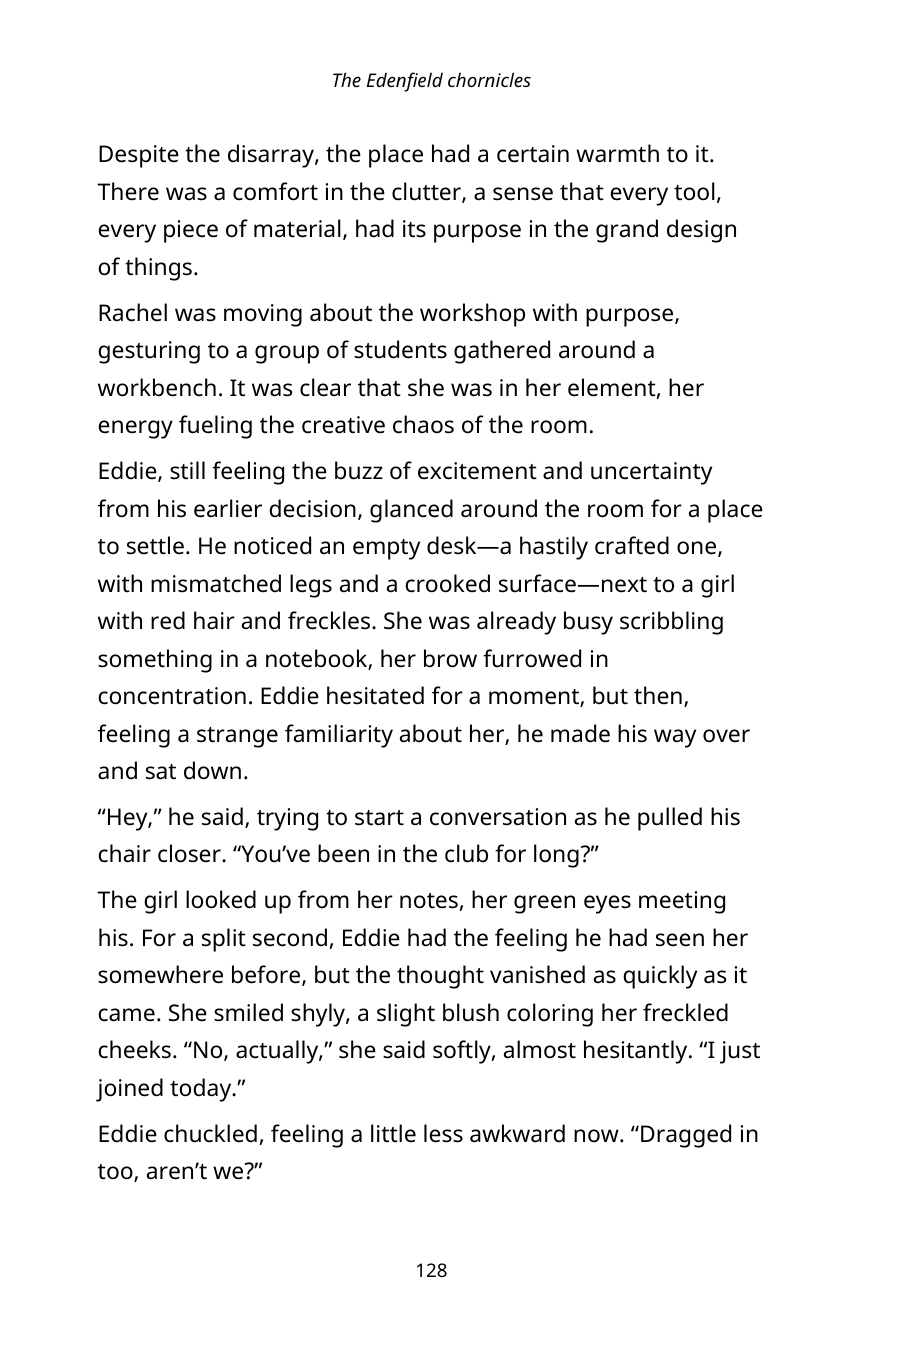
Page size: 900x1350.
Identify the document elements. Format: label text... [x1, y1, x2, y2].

text The girl looked up from her notes, her green eyes meeting his. For a split second, Eddie had the feeling he had seen her somewhere before, but the thought vanished as quickly as it came. She smiled shyly, a slight blush coloring her freckled cheeks. “No, actually,” she said softly, almost hesitantly. “I just joined today.” [97, 884, 765, 1103]
text Rachel was moving about the workshop with purpose, gesturing to a group of students gathered around a workbench. It was clear that she was in her element, her energy fueling the creative chaos of the room. [97, 297, 765, 441]
text Eddie chuckled, feeling a little less awkward now. “Dragged in too, aren’t we?” [97, 1118, 765, 1186]
text Despite the disarray, the place had a certain warmth to it. There was a comfort in the clutter, a sense that every tool, every piece of material, had its purpose in the grand design of things. [97, 138, 765, 282]
text “Hey,” he said, trying to start a conversation as he pulled his chair closer. “You’ve been in the club for long?” [97, 801, 765, 870]
text Eddie, still feeling the buzz of excitement and uncertainty from his earlier decision, glanced around the room for a place to settle. He noticed an empty desk—a hastily crafted one, with mismatched legs and a crooked surface—next to a girl with red hair and freckles. She was already busy scribbling something in a notebook, her brow furrowed in concentration. Eddie hesitated for a moment, but then, feeling a strange familiarity about her, he made his way over and sat down. [97, 455, 765, 786]
